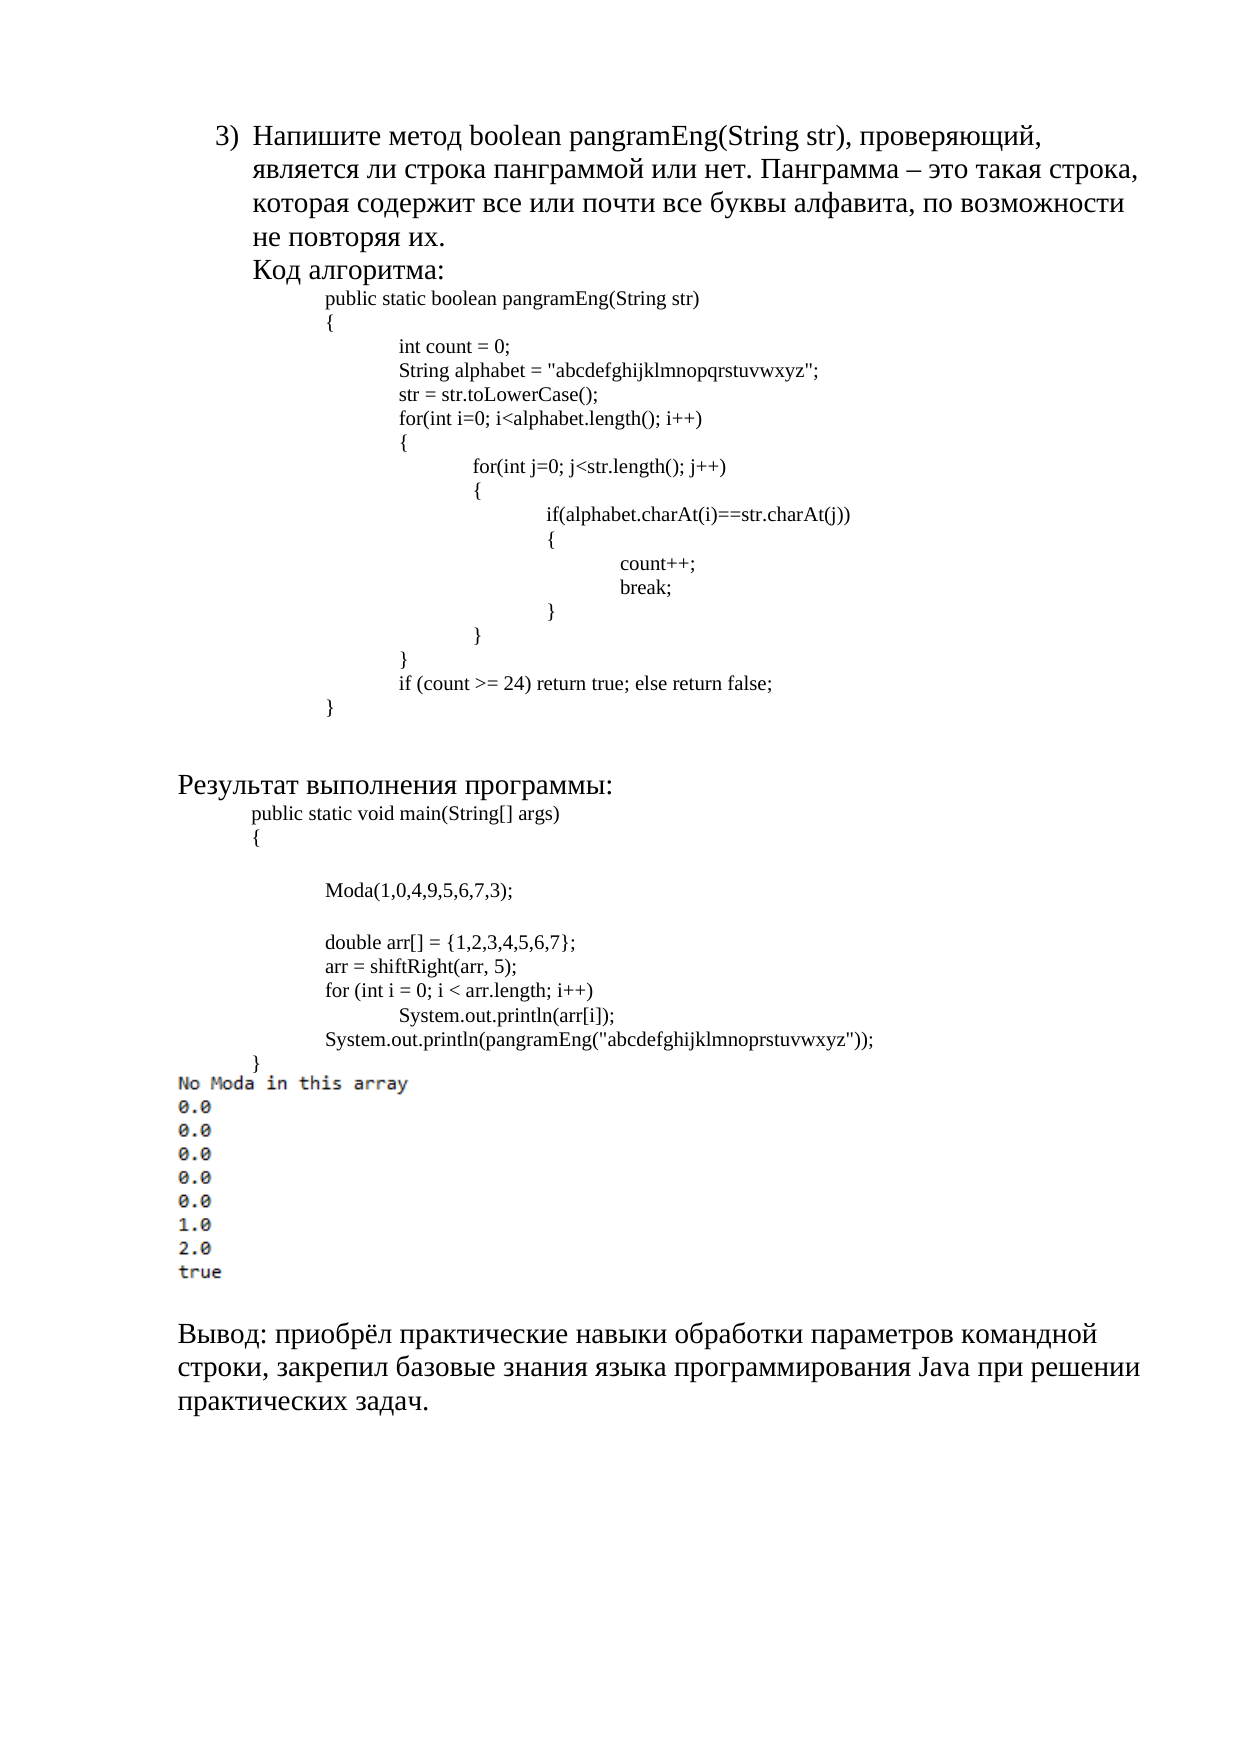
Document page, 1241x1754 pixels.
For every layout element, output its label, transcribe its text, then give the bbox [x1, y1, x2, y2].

list } [252, 695, 1152, 719]
text public static void main(String[] args) [177, 801, 1152, 825]
list { [252, 478, 1152, 502]
list } [252, 599, 1152, 623]
list { [252, 310, 1152, 334]
list if (count >= 24) return true; else return false; [252, 671, 1152, 695]
list count++; [252, 551, 1152, 574]
list for(int j=0; j<str.length(); j++) [252, 454, 1152, 478]
list { [252, 526, 1152, 551]
list public static boolean pangramEng(String str) [252, 286, 1152, 310]
picture [177, 1074, 421, 1283]
text arr = shiftRight(arr, 5); [177, 954, 1152, 978]
list if(alphabet.charAt(i)==str.charAt(j)) [252, 502, 1152, 526]
list Напишите метод boolean pangramEng(String str), проверяющий, является ли строка панграммой или нет. Панграмма – это такая строка, которая содержит все или почти все буквы алфавита, по возможности не повторяя их. [215, 118, 1152, 252]
list str = str.toLowerCase(); [252, 382, 1152, 406]
list } [252, 647, 1152, 671]
list int count = 0; [252, 334, 1152, 358]
text Вывод: приобрёл практические навыки обработки параметров командной строки, закрепил базовые знания языка программирования Java при решении практических задач. [177, 1316, 1152, 1417]
text Moda(1,0,4,9,5,6,7,3); [177, 877, 1152, 902]
text Результат выполнения программы: [177, 767, 1152, 801]
text } [177, 1051, 1152, 1075]
list Код алгоритма: [252, 252, 1152, 286]
text System.out.println(arr[i]); [177, 1002, 1152, 1027]
list break; [252, 574, 1152, 599]
text for (int i = 0; i < arr.length; i++) [177, 978, 1152, 1002]
text double arr[] = {1,2,3,4,5,6,7}; [177, 930, 1152, 954]
text System.out.println(pangramEng("abcdefghijklmnoprstuvwxyz")); [177, 1027, 1152, 1051]
list for(int i=0; i<alphabet.length(); i++) [252, 406, 1152, 430]
list } [252, 623, 1152, 647]
list { [252, 430, 1152, 454]
text { [177, 825, 1152, 849]
list String alphabet = "abcdefghijklmnopqrstuvwxyz"; [252, 358, 1152, 382]
